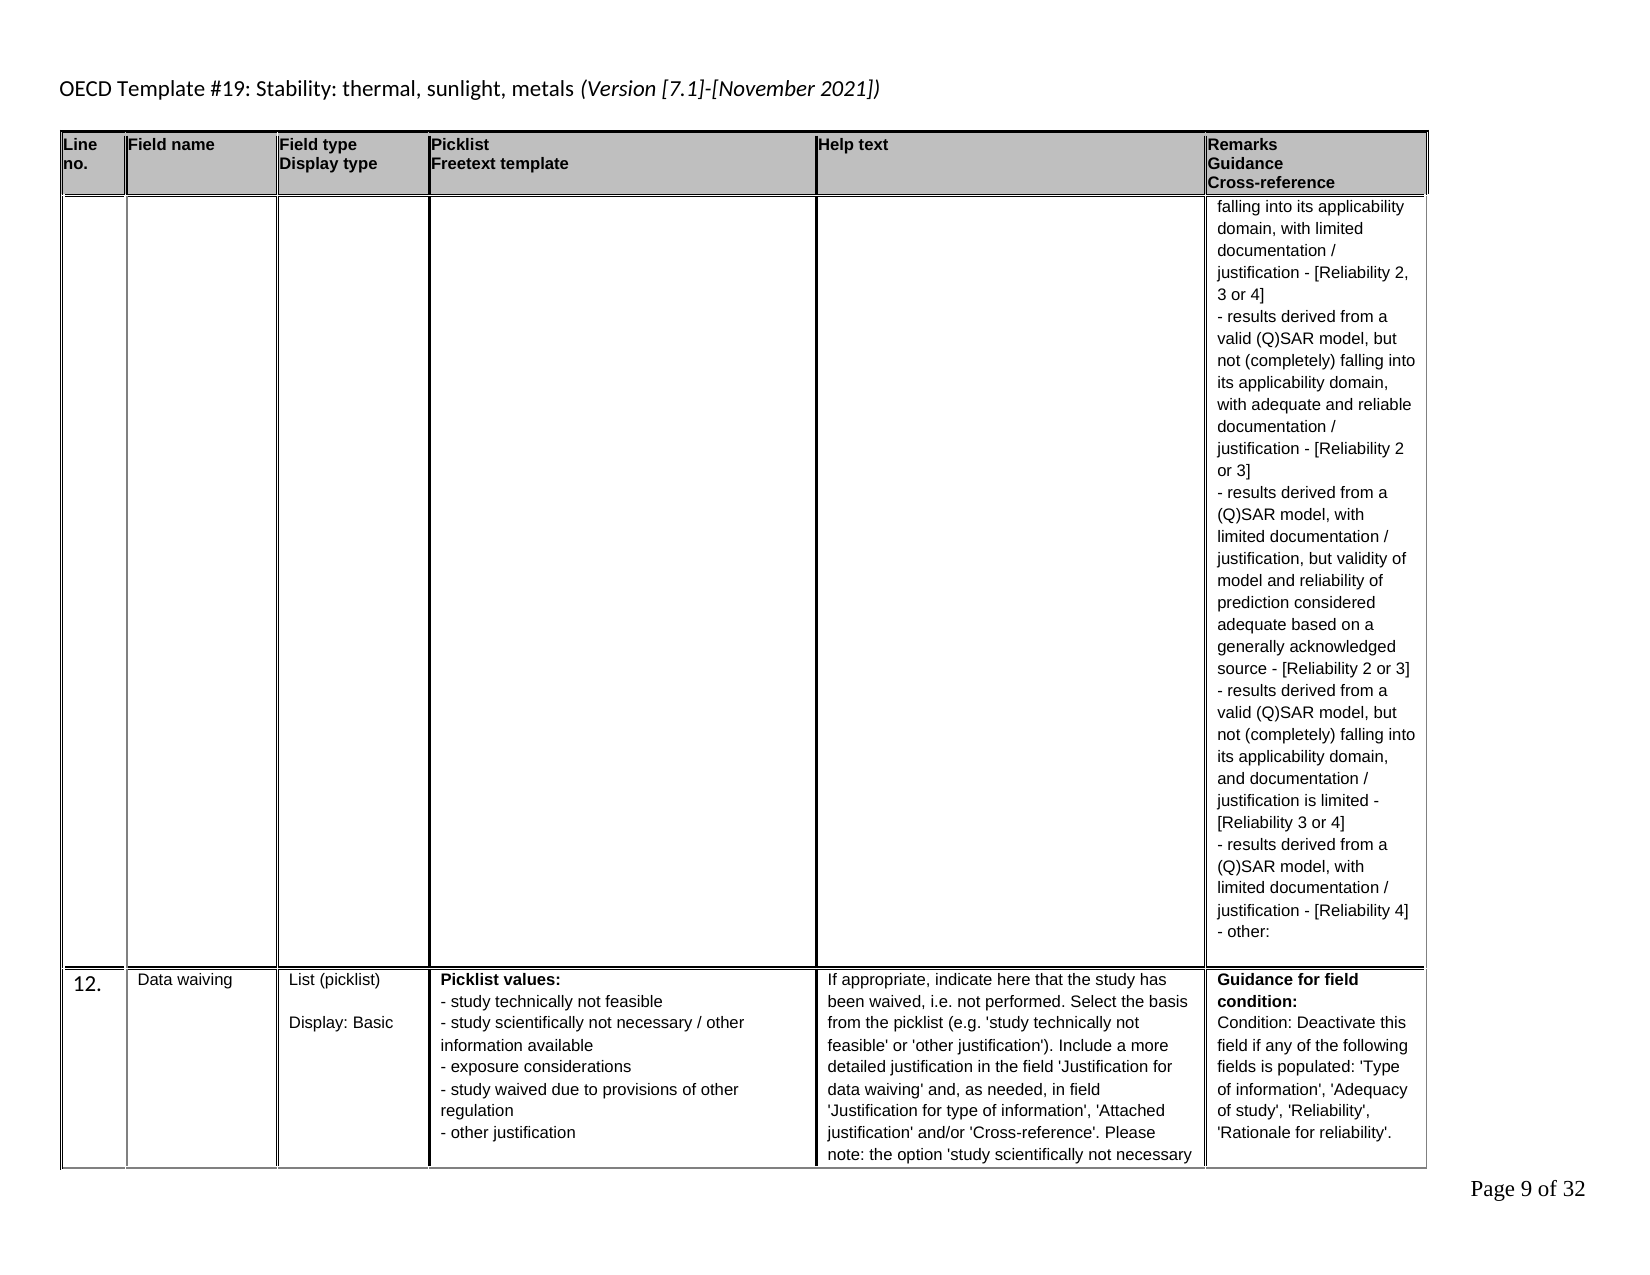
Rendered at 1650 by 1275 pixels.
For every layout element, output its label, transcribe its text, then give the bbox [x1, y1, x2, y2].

table_header Help text [816, 133, 1206, 194]
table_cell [128, 197, 276, 966]
table_cell List (picklist) Display: Basic [278, 970, 429, 1167]
table_cell [61, 194, 126, 966]
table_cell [429, 970, 816, 1167]
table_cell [279, 197, 428, 966]
table_header Field type Display type [278, 132, 429, 194]
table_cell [816, 970, 1206, 1167]
table_header Remarks Guidance Cross-reference [1206, 133, 1426, 194]
table_header Picklist Freetext template [429, 133, 816, 194]
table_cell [818, 197, 1204, 966]
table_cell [431, 197, 815, 966]
table_header Field name [126, 133, 277, 194]
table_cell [1206, 194, 1427, 966]
table_cell Data waiving [126, 970, 277, 1167]
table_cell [1206, 966, 1426, 1167]
table_cell [63, 966, 126, 1167]
table_header Line no. [63, 132, 126, 194]
